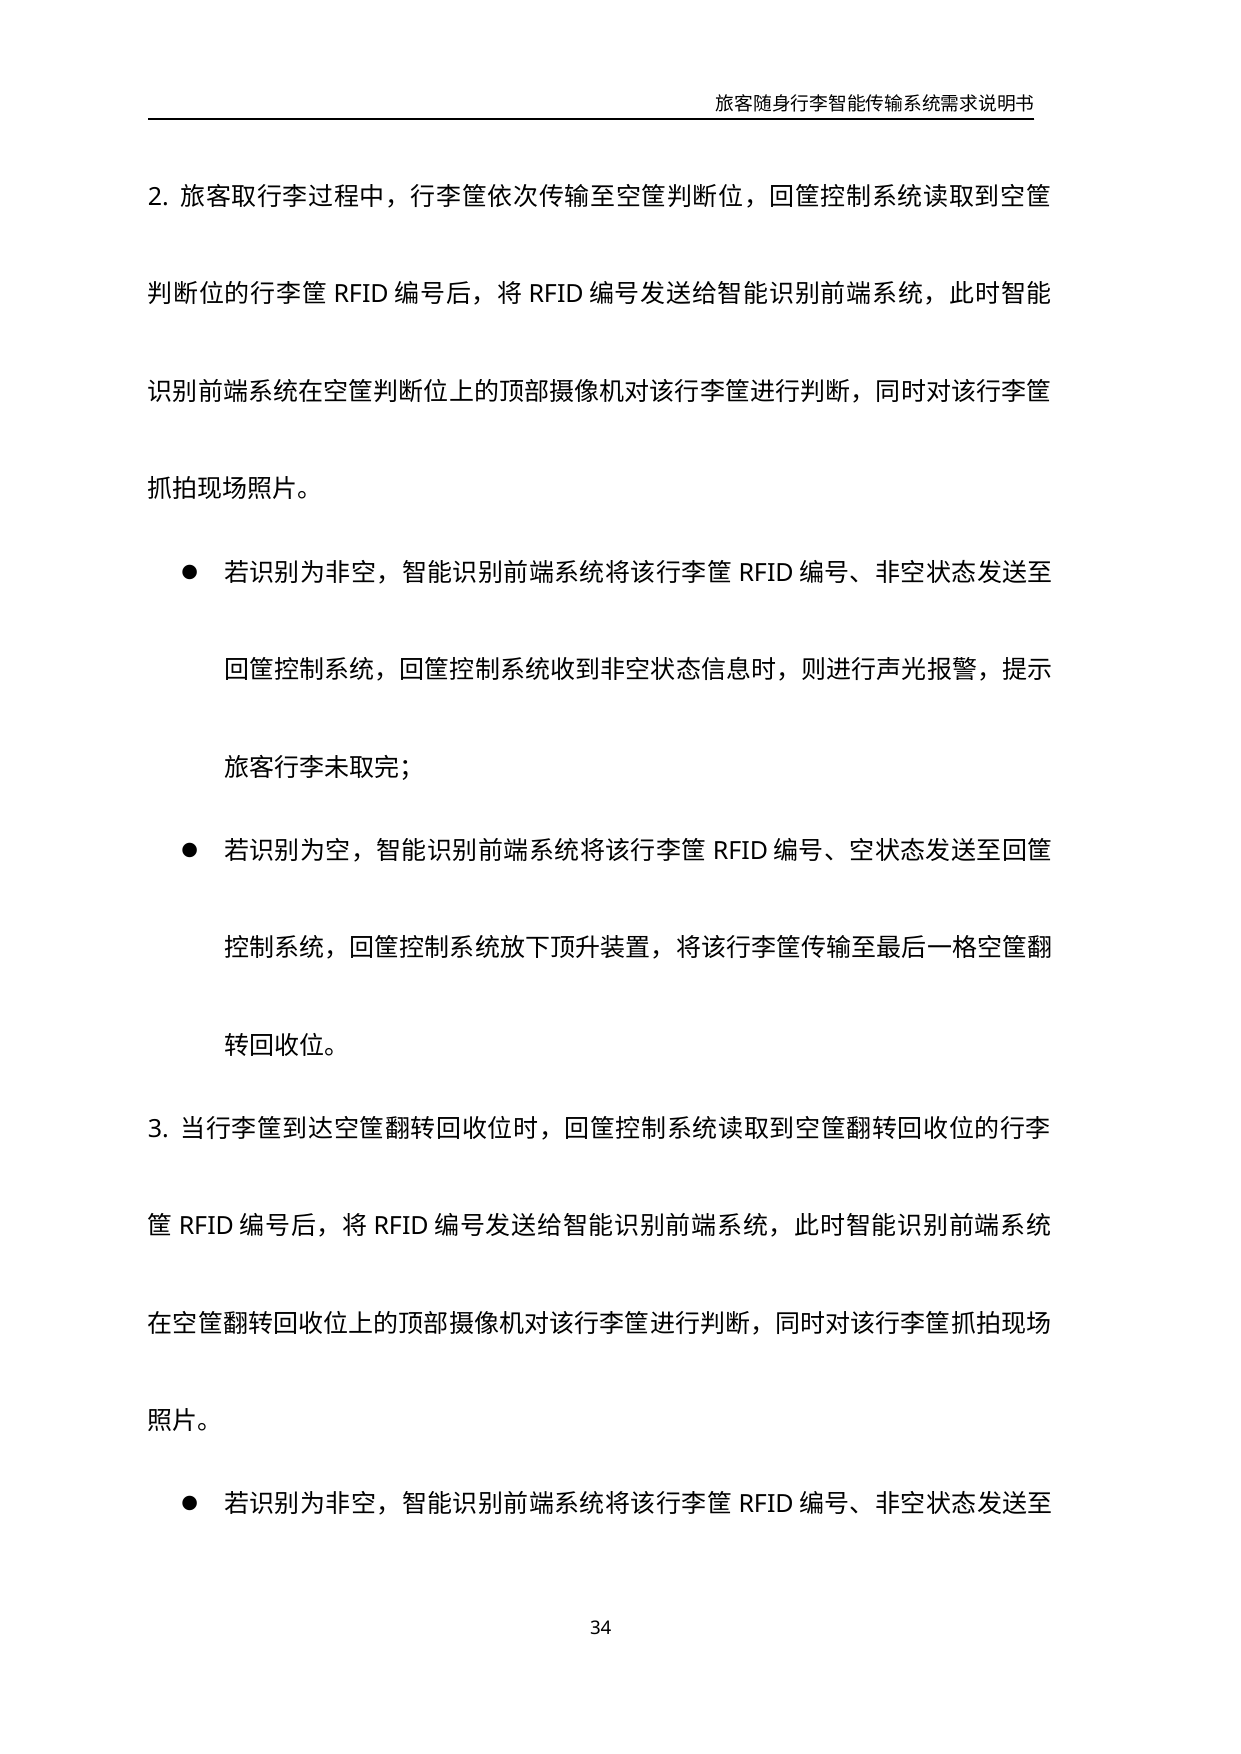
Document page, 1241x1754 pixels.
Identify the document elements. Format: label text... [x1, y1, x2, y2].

list 当行李筐到达空筐翻转回收位时，回筐控制系统读取到空筐翻转回收位的行李筐RFID编号后，将RFID编号发送给智能识别前端系统，此时智能识别前端系统在空筐翻转回收位上的顶部摄像机对该行李筐进行判断，同时对该行李筐抓拍现场照片。 [148, 1094, 1053, 1451]
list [180, 1469, 1053, 1534]
list 若识别为空，智能识别前端系统将该行李筐RFID编号、空状态发送至回筐控制系统，回筐控制系统放下顶升装置，将该行李筐传输至最后一格空筐翻转回收位。 [180, 816, 1053, 1076]
list 若识别为非空，智能识别前端系统将该行李筐RFID编号、非空状态发送至回筐控制系统，回筐控制系统收到非空状态信息时，则进行声光报警，提示旅客行李未取完； [180, 538, 1053, 798]
list 旅客取行李过程中，行李筐依次传输至空筐判断位，回筐控制系统读取到空筐判断位的行李筐RFID编号后，将RFID编号发送给智能识别前端系统，此时智能识别前端系统在空筐判断位上的顶部摄像机对该行李筐进行判断，同时对该行李筐抓拍现场照片。 [148, 162, 1053, 519]
